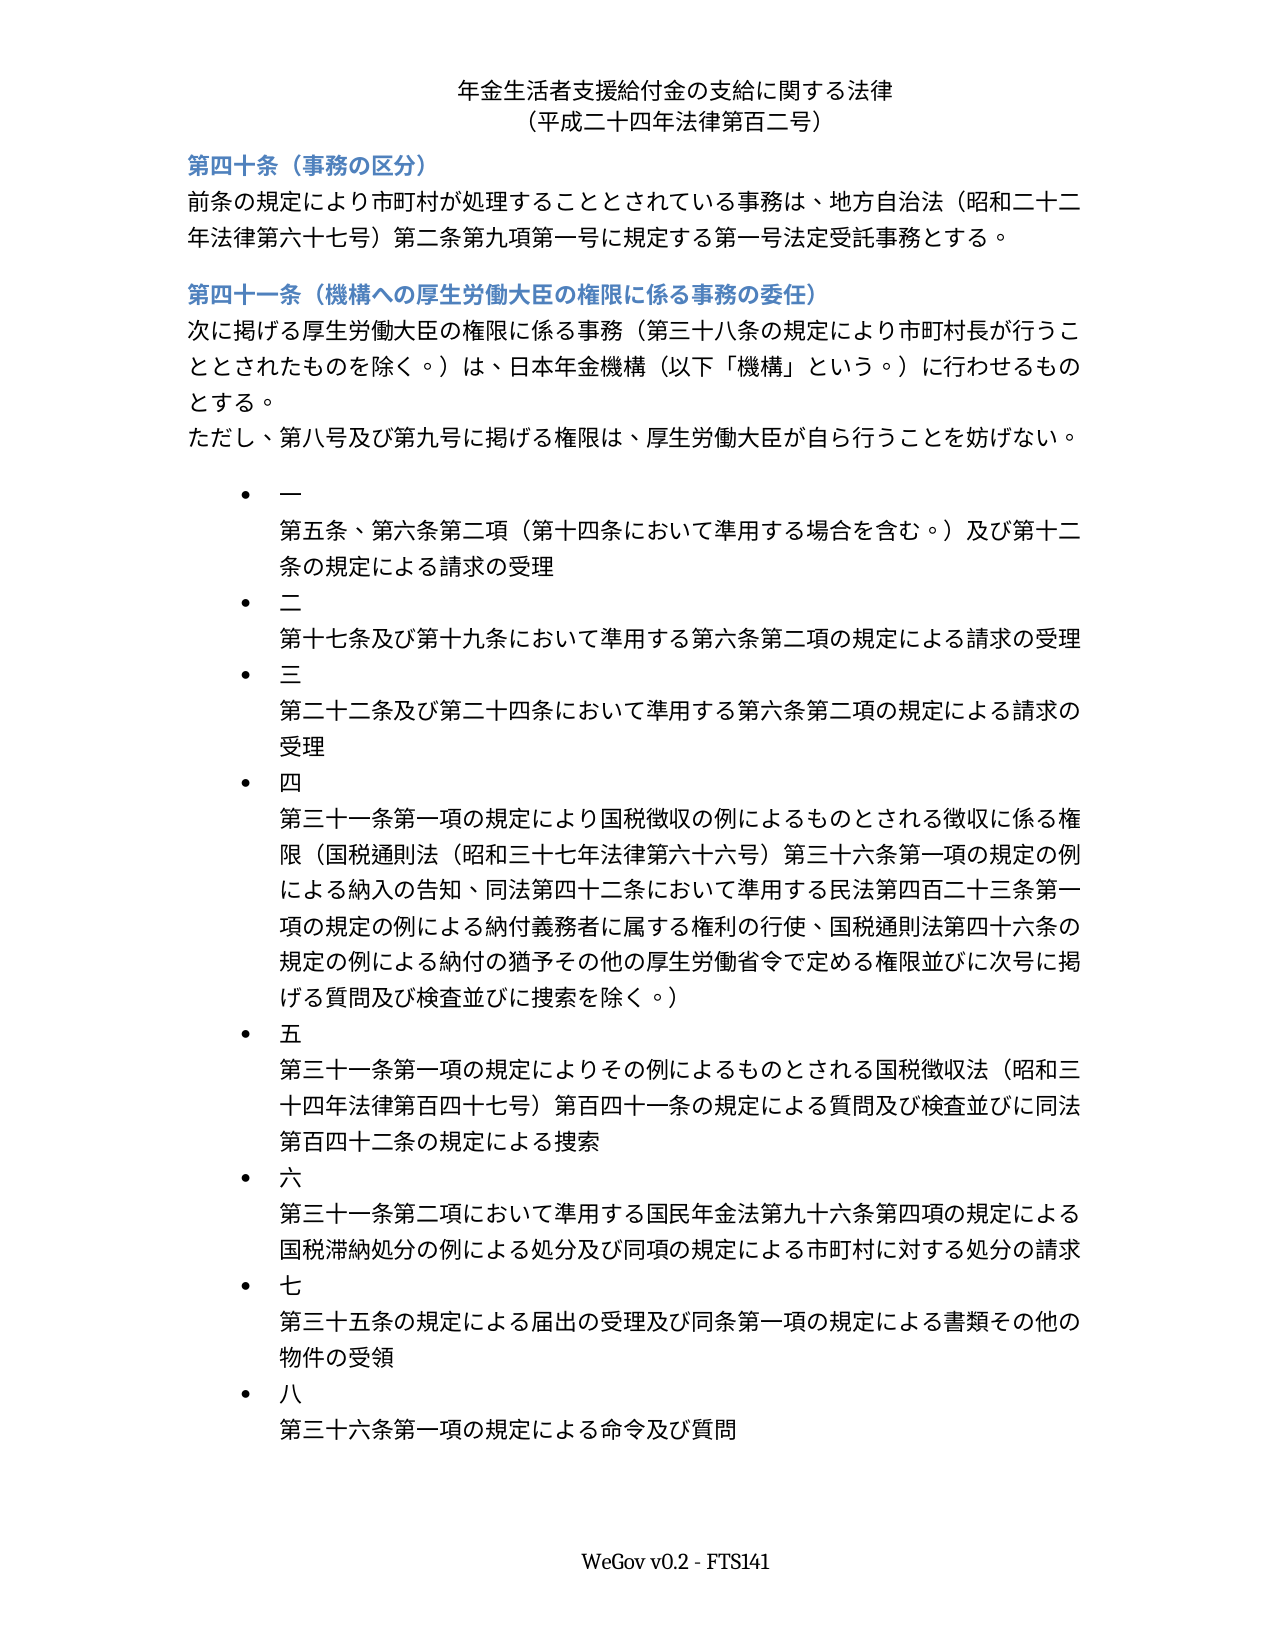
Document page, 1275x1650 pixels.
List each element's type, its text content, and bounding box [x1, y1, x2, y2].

subtitle 第四十条（事務の区分） [187, 150, 1087, 181]
list 七 第三十五条の規定による届出の受理及び同条第一項の規定による書類その他の物件の受領 [242, 1270, 1087, 1373]
list 五 第三十一条第一項の規定によりその例によるものとされる国税徴収法（昭和三十四年法律第百四十七号）第百四十一条の規定による質問及び検査並びに同法第百四十二条の規定による捜索 [242, 1018, 1087, 1157]
list 六 第三十一条第二項において準用する国民年金法第九十六条第四項の規定による国税滞納処分の例による処分及び同項の規定による市町村に対する処分の請求 [242, 1162, 1087, 1265]
list 一 第五条、第六条第二項（第十四条において準用する場合を含む。）及び第十二条の規定による請求の受理 [242, 479, 1087, 582]
list 四 第三十一条第一項の規定により国税徴収の例によるものとされる徴収に係る権限（国税通則法（昭和三十七年法律第六十六号）第三十六条第一項の規定の例による納入の告知、同法第四十二条において準用する民法第四百二十三条第一項の規定の例による納付義務者に属する権利の行使、国税通則法第四十六条の規定の例による納付の猶予その他の厚生労働省令で定める権限並びに次号に掲げる質問及び検査並びに捜索を除く。） [242, 767, 1087, 1013]
list 三 第二十二条及び第二十四条において準用する第六条第二項の規定による請求の受理 [242, 659, 1087, 762]
text 前条の規定により市町村が処理することとされている事務は、地方自治法（昭和二十二年法律第六十七号）第二条第九項第一号に規定する第一号法定受託事務とする。 [187, 186, 1087, 253]
list 八 第三十六条第一項の規定による命令及び質問 [242, 1378, 1087, 1445]
subtitle 第四十一条（機構への厚生労働大臣の権限に係る事務の委任） [187, 279, 1087, 310]
list 二 第十七条及び第十九条において準用する第六条第二項の規定による請求の受理 [242, 587, 1087, 654]
text 次に掲げる厚生労働大臣の権限に係る事務（第三十八条の規定により市町村長が行うこととされたものを除く。）は、日本年金機構（以下「機構」という。）に行わせるものとする。 ただし、第八号及び第九号に掲げる権限は、厚生労働大臣が自ら行うことを妨げない。 [187, 314, 1087, 454]
